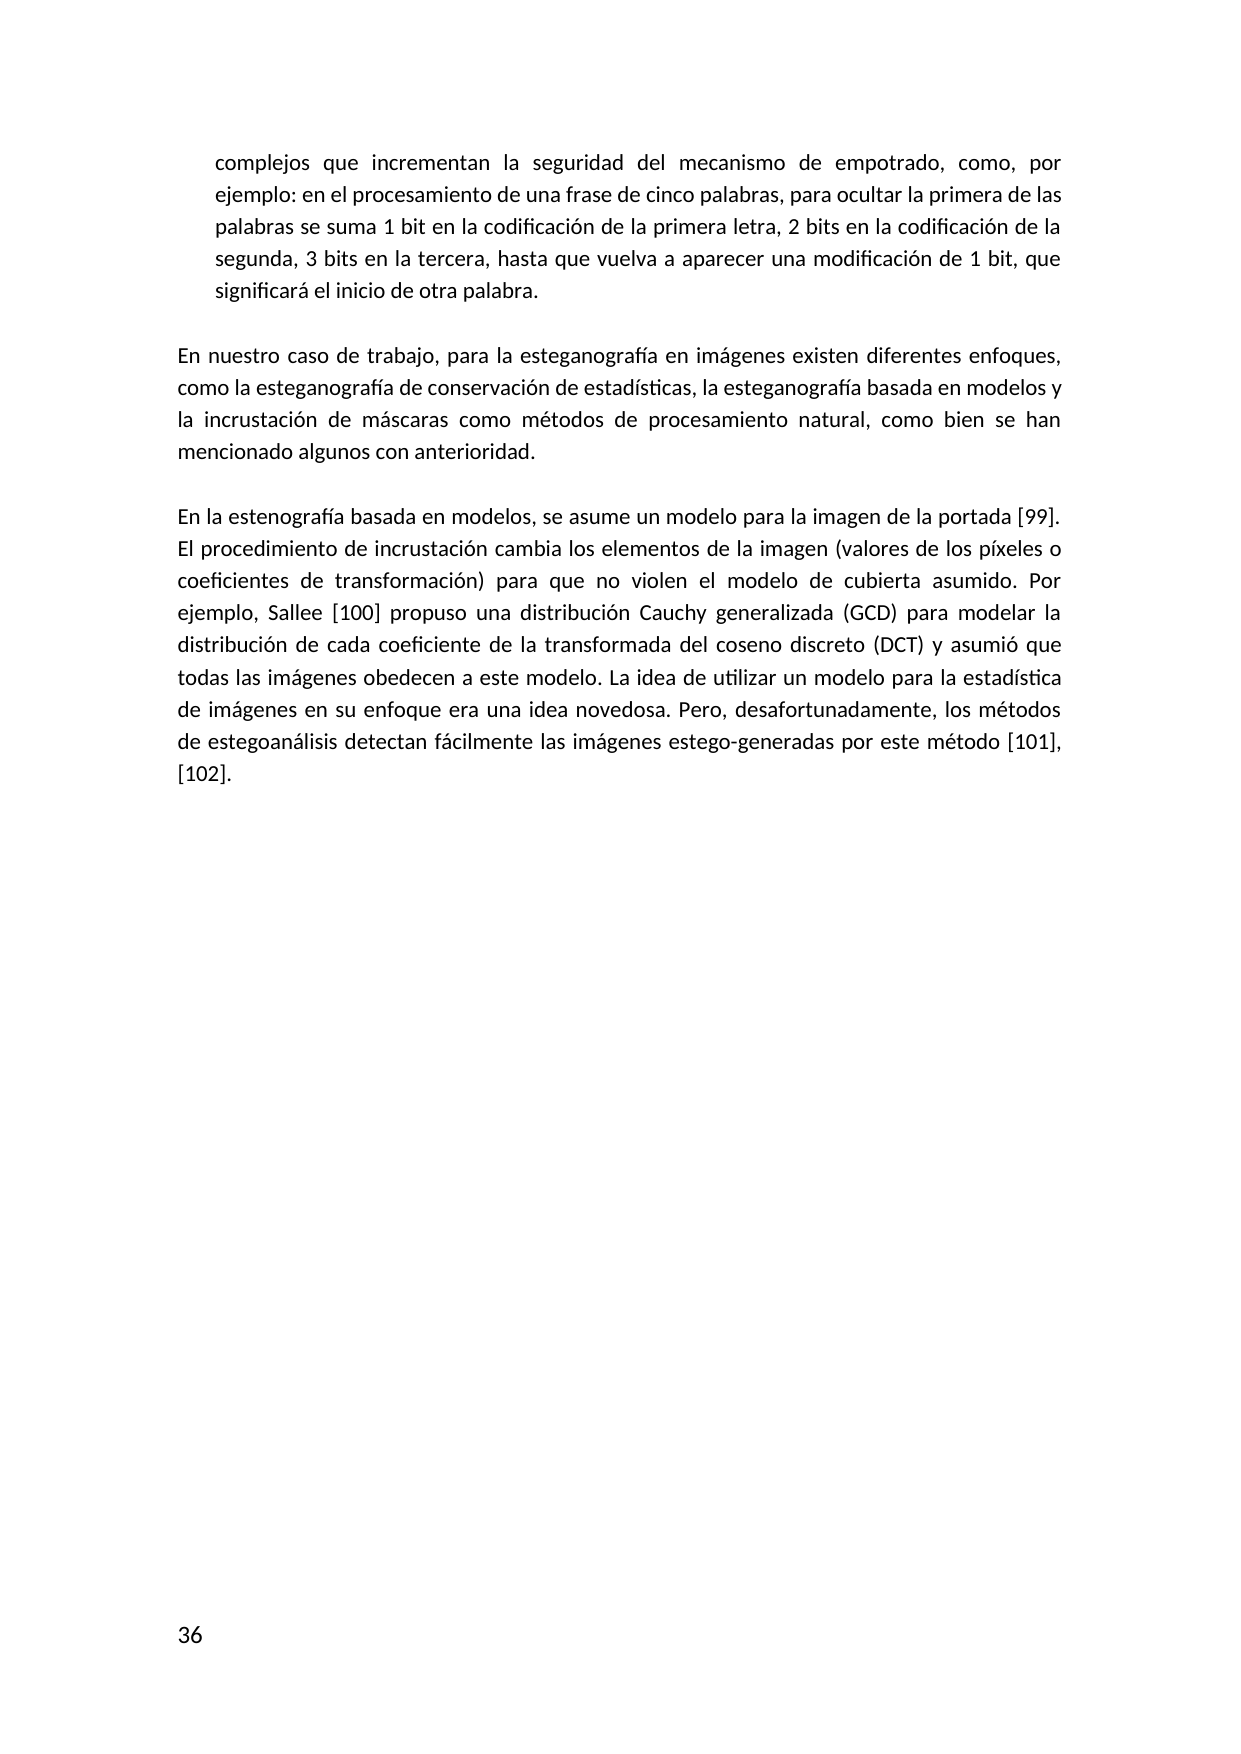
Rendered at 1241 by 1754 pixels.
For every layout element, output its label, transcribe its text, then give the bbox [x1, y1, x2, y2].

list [177, 148, 1063, 304]
text En nuestro caso de trabajo, para la esteganografía en imágenes existen diferentes enfoques, como la esteganografía de conservación de estadísticas, la esteganografía basada en modelos y la incrustación de máscaras como métodos de procesamiento natural, como bien se han mencionado algunos con anterioridad. [177, 341, 1063, 465]
text En la estenografía basada en modelos, se asume un modelo para la imagen de la portada [99]. El procedimiento de incrustación cambia los elementos de la imagen (valores de los píxeles o coeficientes de transformación) para que no violen el modelo de cubierta asumido. Por ejemplo, Sallee [100] propuso una distribución Cauchy generalizada (GCD) para modelar la distribución de cada coeficiente de la transformada del coseno discreto (DCT) y asumió que todas las imágenes obedecen a este modelo. La idea de utilizar un modelo para la estadística de imágenes en su enfoque era una idea novedosa. Pero, desafortunadamente, los métodos de estegoanálisis detectan fácilmente las imágenes estego-generadas por este método [101], [102]. [177, 502, 1063, 787]
